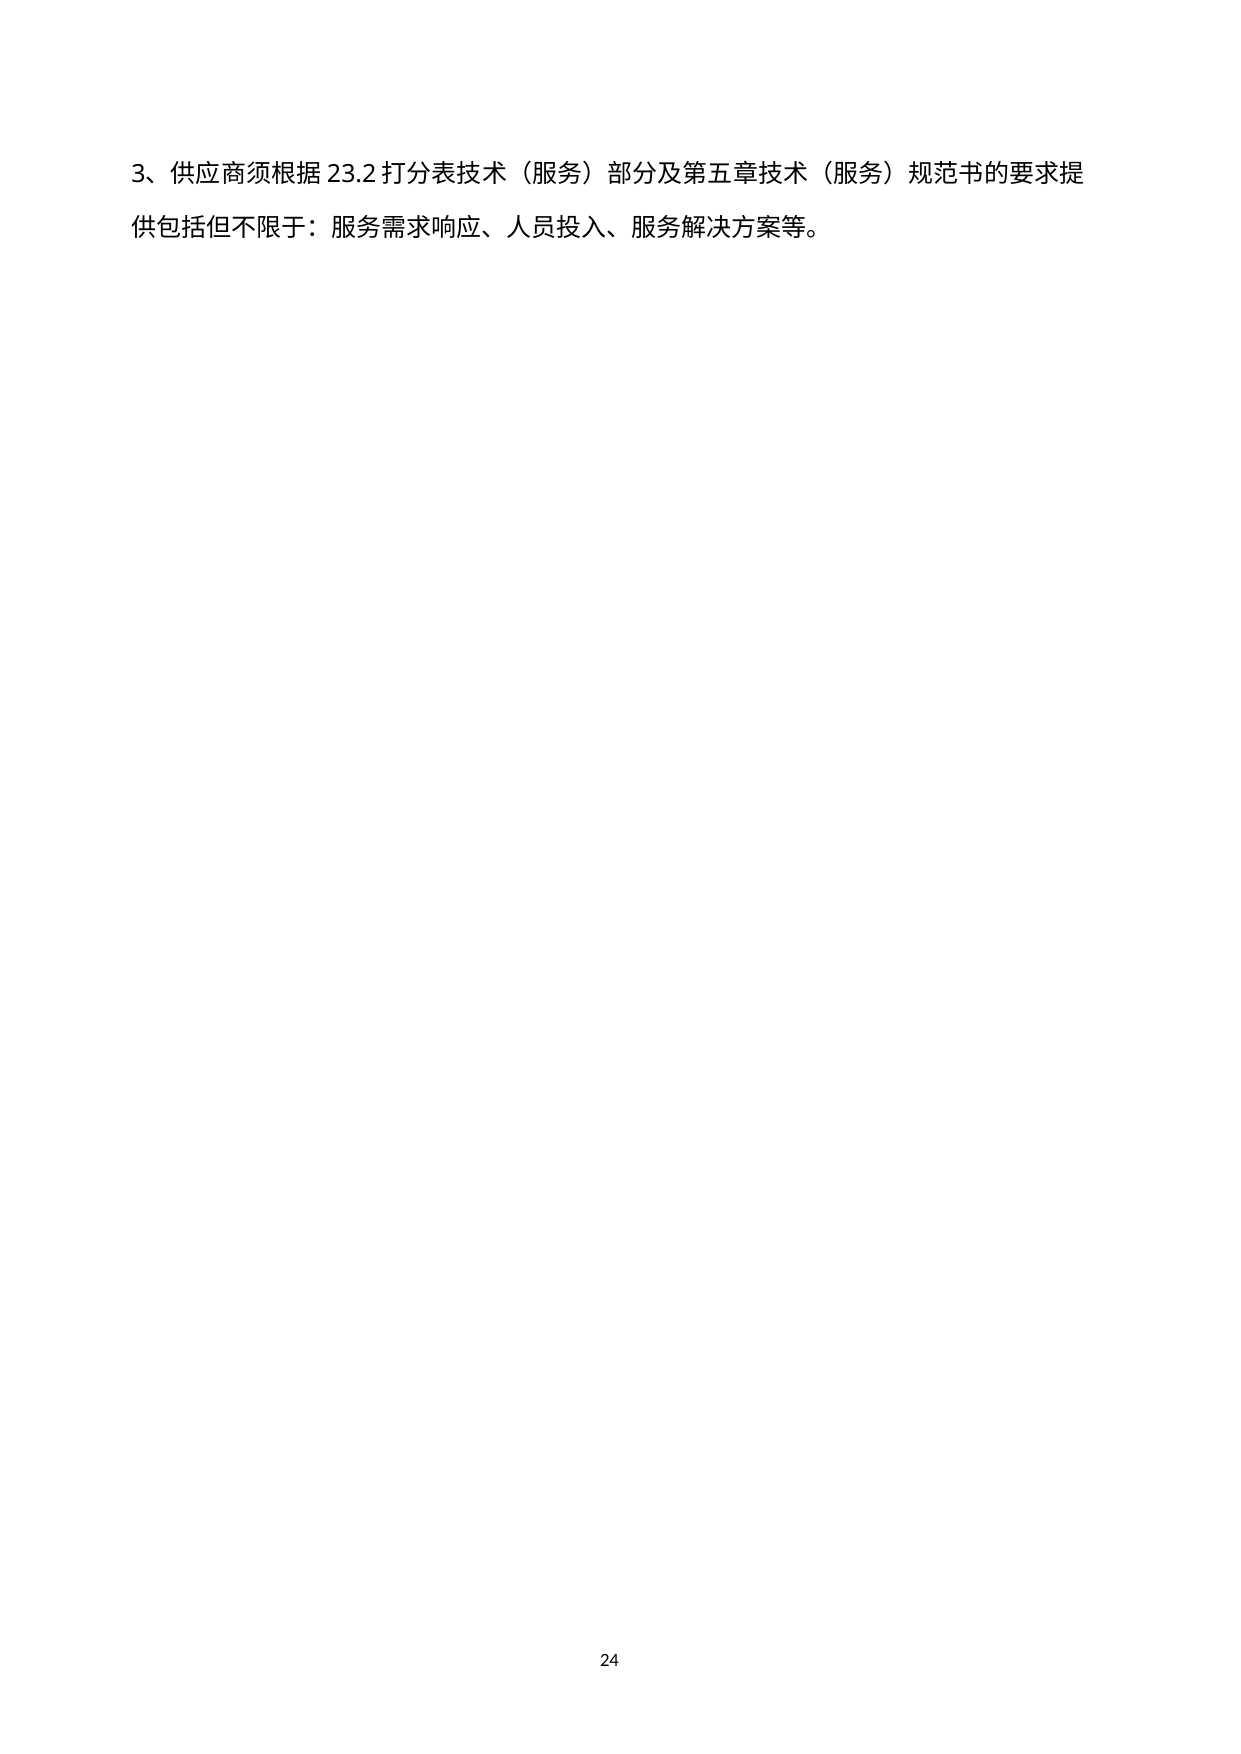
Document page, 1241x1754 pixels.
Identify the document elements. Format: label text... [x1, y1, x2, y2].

subtitle 3、供应商须根据23.2打分表技术（服务）部分及第五章技术（服务）规范书的要求提供包括但不限于：服务需求响应、人员投入、服务解决方案等。 [131, 153, 1087, 244]
